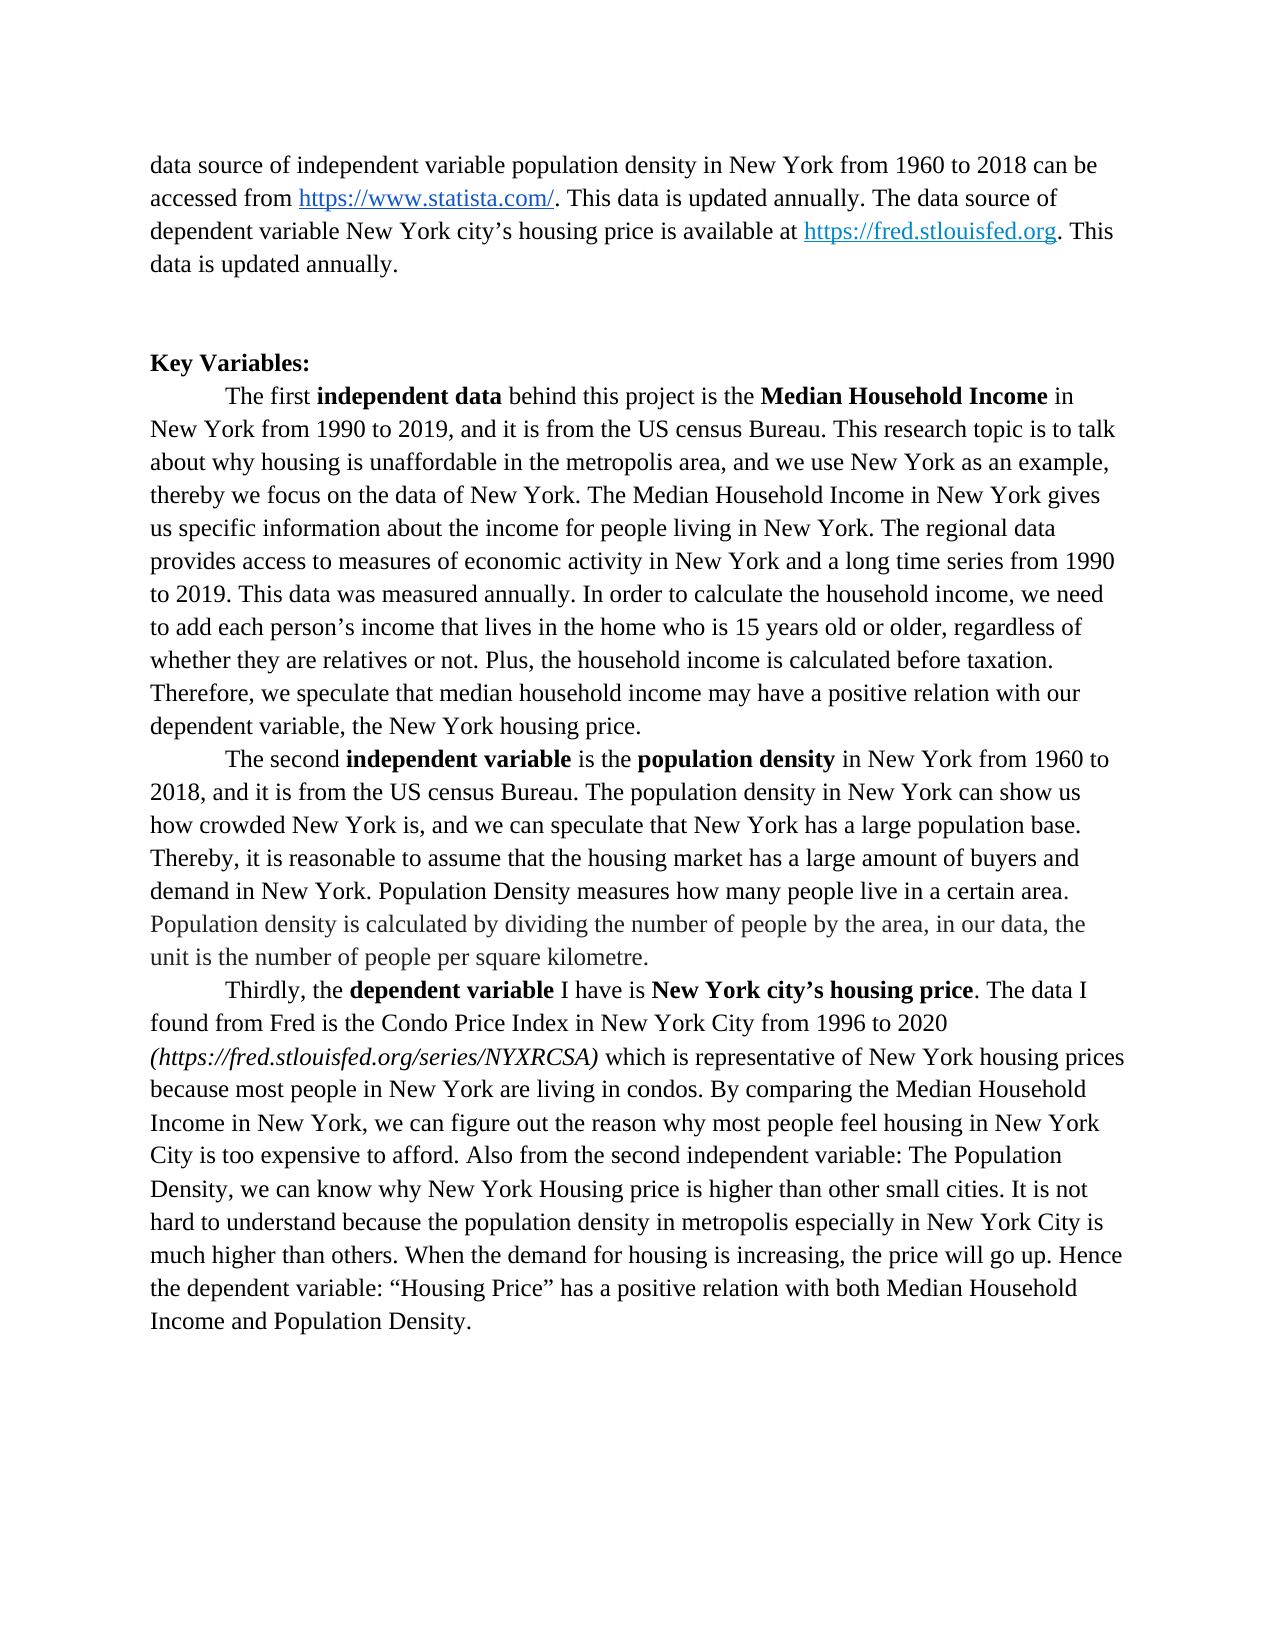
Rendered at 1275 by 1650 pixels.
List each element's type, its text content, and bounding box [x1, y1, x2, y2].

text The first independent data behind this project is the Median Household Income in New York from 1990 to 2019, and it is from the US census Bureau. This research topic is to talk about why housing is unaffordable in the metropolis area, and we use New York as an example, thereby we focus on the data of New York. The Median Household Income in New York gives us specific information about the income for people living in New York. The regional data provides access to measures of economic activity in New York and a long time series from 1990 to 2019. This data was measured annually. In order to calculate the household income, we need to add each person’s income that lives in the home who is 15 years old or older, regardless of whether they are relatives or not. Plus, the household income is calculated before taxation. Therefore, we speculate that median household income may have a positive relation with our dependent variable, the New York housing price. [150, 381, 1125, 740]
text The second independent variable is the population density in New York from 1960 to 2018, and it is from the US census Bureau. The population density in New York can show us how crowded New York is, and we can speculate that New York has a large population base. Thereby, it is reasonable to assume that the housing market has a large amount of buyers and demand in New York. Population Density measures how many people live in a certain area. Population density is calculated by dividing the number of people by the area, in our data, the unit is the number of people per square kilometre. [150, 744, 1125, 971]
text Thirdly, the dependent variable I have is New York city’s housing price. The data I found from Fred is the Condo Price Index in New York City from 1996 to 2020 (https://fred.stlouisfed.org/series/NYXRCSA) which is representative of New York housing prices because most people in New York are living in condos. By comparing the Median Household Income in New York, we can figure out the reason why most people feel housing in New York City is too expensive to afford. Also from the second independent variable: The Population Density, we can know why New York Housing price is higher than other small cities. It is not hard to understand because the population density in metropolis especially in New York City is much higher than others. When the demand for housing is increasing, the price will go up. Hence the dependent variable: “Housing Price” has a positive relation with both Median Household Income and Population Density. [150, 976, 1125, 1334]
text Key Variables: [150, 348, 1125, 377]
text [150, 150, 1125, 278]
